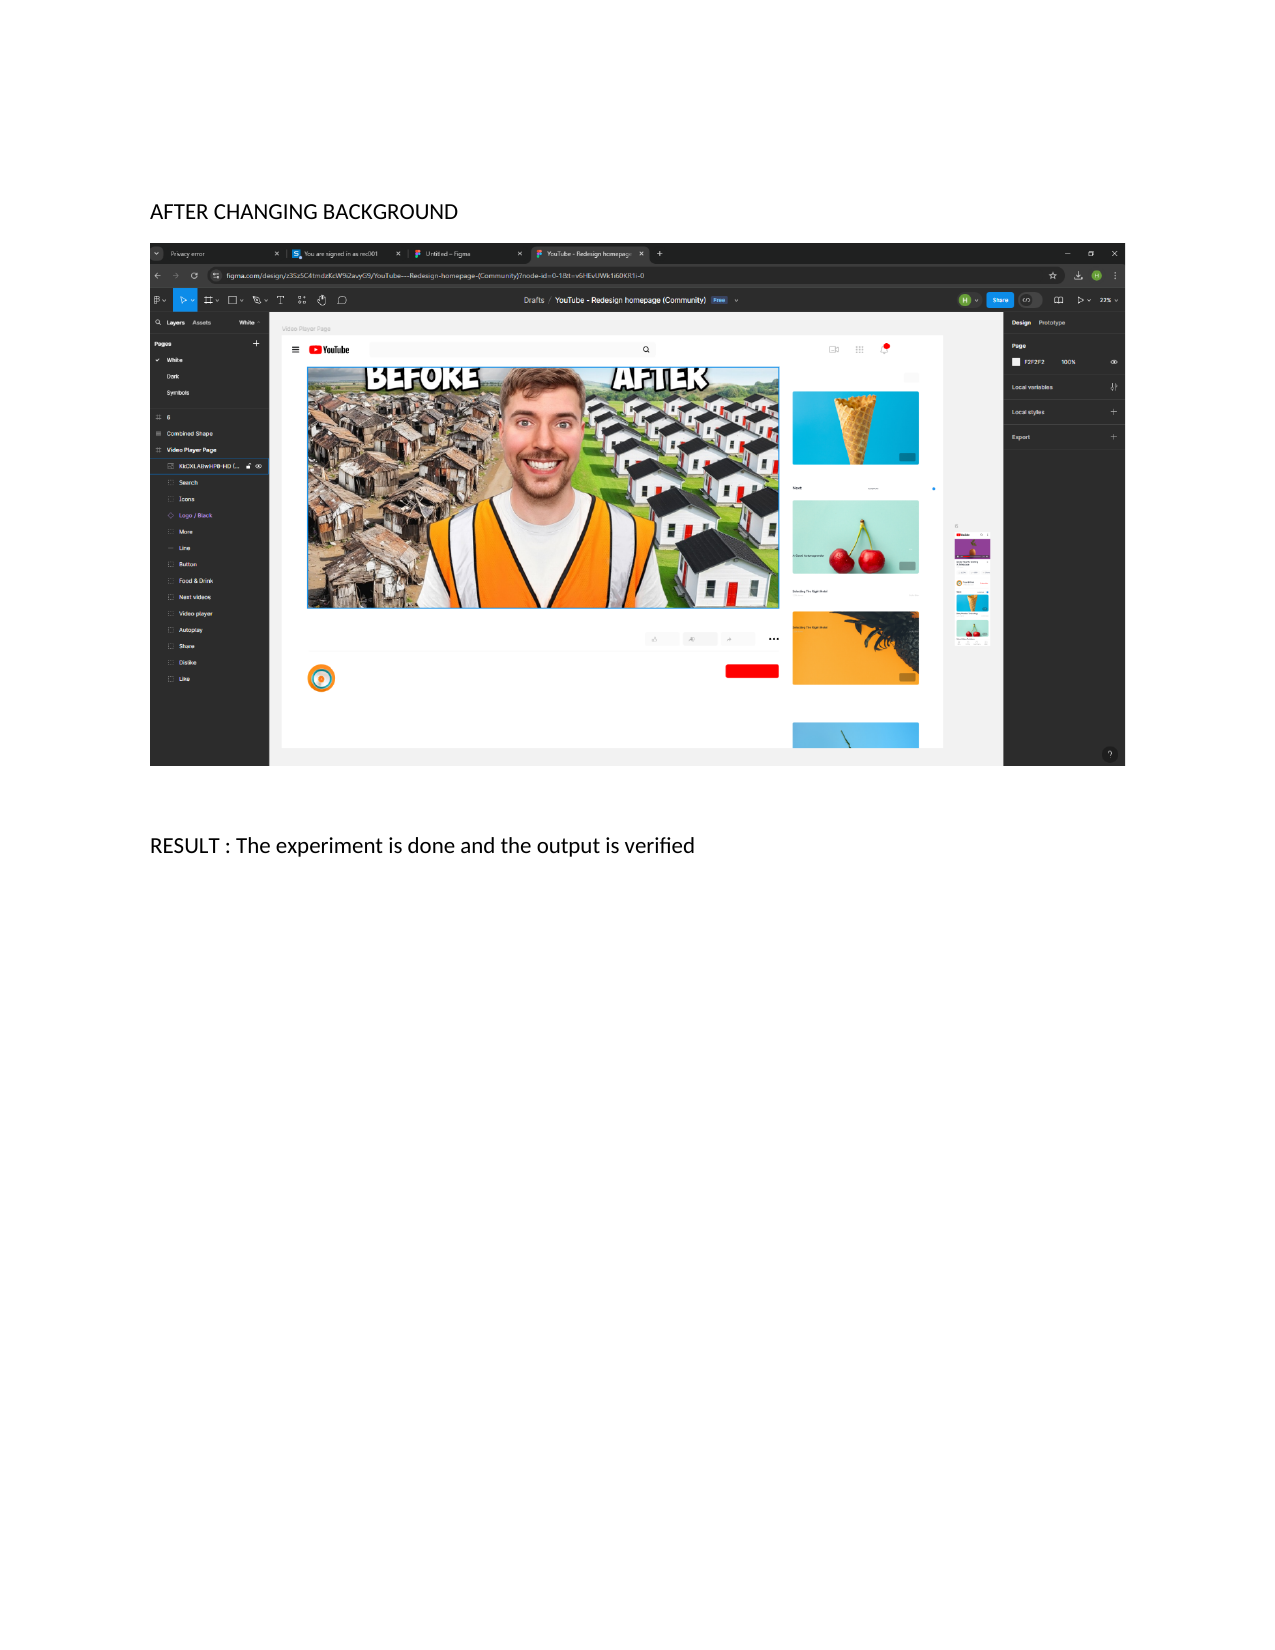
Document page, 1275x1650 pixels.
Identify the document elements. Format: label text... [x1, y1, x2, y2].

text RESULT : The experiment is done and the output is verified [150, 831, 1125, 859]
text AFTER CHANGING BACKGROUND [150, 197, 1125, 225]
picture [150, 243, 1125, 766]
